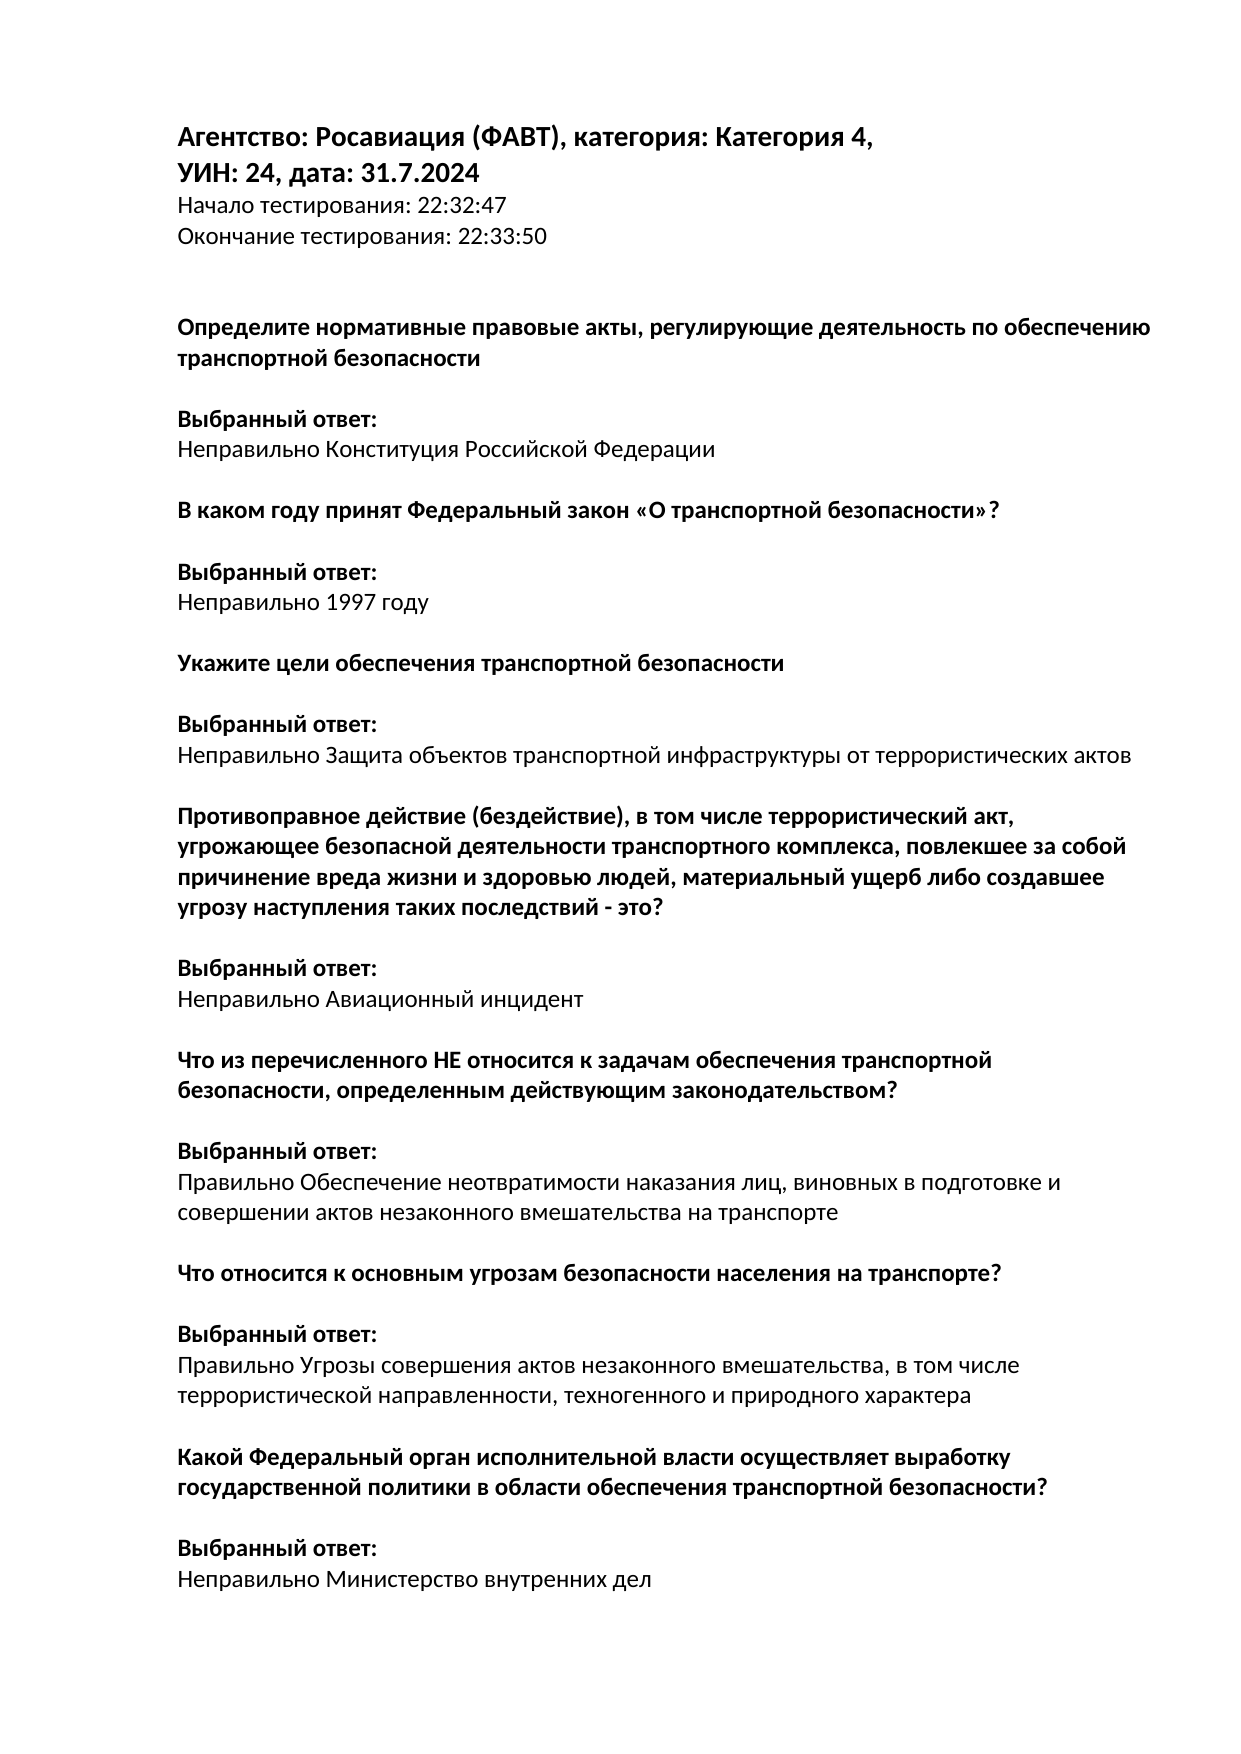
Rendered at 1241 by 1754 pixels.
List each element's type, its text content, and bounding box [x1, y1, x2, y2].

text Какой Федеральный орган исполнительной власти осуществляет выработку государственной политики в области обеспечения транспортной безопасности? [177, 1441, 1152, 1502]
text Неправильно Конституция Российской Федерации [177, 433, 1152, 464]
text Правильно Обеспечение неотвратимости наказания лиц, виновных в подготовке и совершении актов незаконного вмешательства на транспорте [177, 1166, 1152, 1227]
text Определите нормативные правовые акты, регулирующие деятельность по обеспечению транспортной безопасности [177, 311, 1152, 372]
text Укажите цели обеспечения транспортной безопасности [177, 647, 1152, 678]
text Неправильно 1997 году [177, 586, 1152, 617]
text Что относится к основным угрозам безопасности населения на транспорте? [177, 1258, 1152, 1288]
text Выбранный ответ: [177, 708, 1152, 739]
text Неправильно Министерство внутренних дел [177, 1563, 1152, 1593]
text Выбранный ответ: [177, 556, 1152, 586]
text Выбранный ответ: [177, 1319, 1152, 1349]
text Выбранный ответ: [177, 403, 1152, 433]
text Выбранный ответ: [177, 952, 1152, 983]
text В каком году принят Федеральный закон «О транспортной безопасности»? [177, 494, 1152, 525]
text Выбранный ответ: [177, 1136, 1152, 1166]
text Неправильно Защита объектов транспортной инфраструктуры от террористических актов [177, 739, 1152, 769]
text Противоправное действие (бездействие), в том числе террористический акт, угрожающее безопасной деятельности транспортного комплекса, повлекшее за собой причинение вреда жизни и здоровью людей, материальный ущерб либо создавшее угрозу наступления таких последствий - это? [177, 800, 1152, 922]
text Агентство: Росавиация (ФАВТ), категория: Категория 4, УИН: 24, дата: 31.7.2024 Начало тестирования: 22:32:47 Окончание тестирования: 22:33:50 [177, 118, 1152, 250]
text Выбранный ответ: [177, 1532, 1152, 1563]
text Правильно Угрозы совершения актов незаконного вмешательства, в том числе террористической направленности, техногенного и природного характера [177, 1349, 1152, 1410]
text Неправильно Авиационный инцидент Что из перечисленного НЕ относится к задачам обеспечения транспортной безопасности, определенным действующим законодательством? [177, 983, 1152, 1105]
